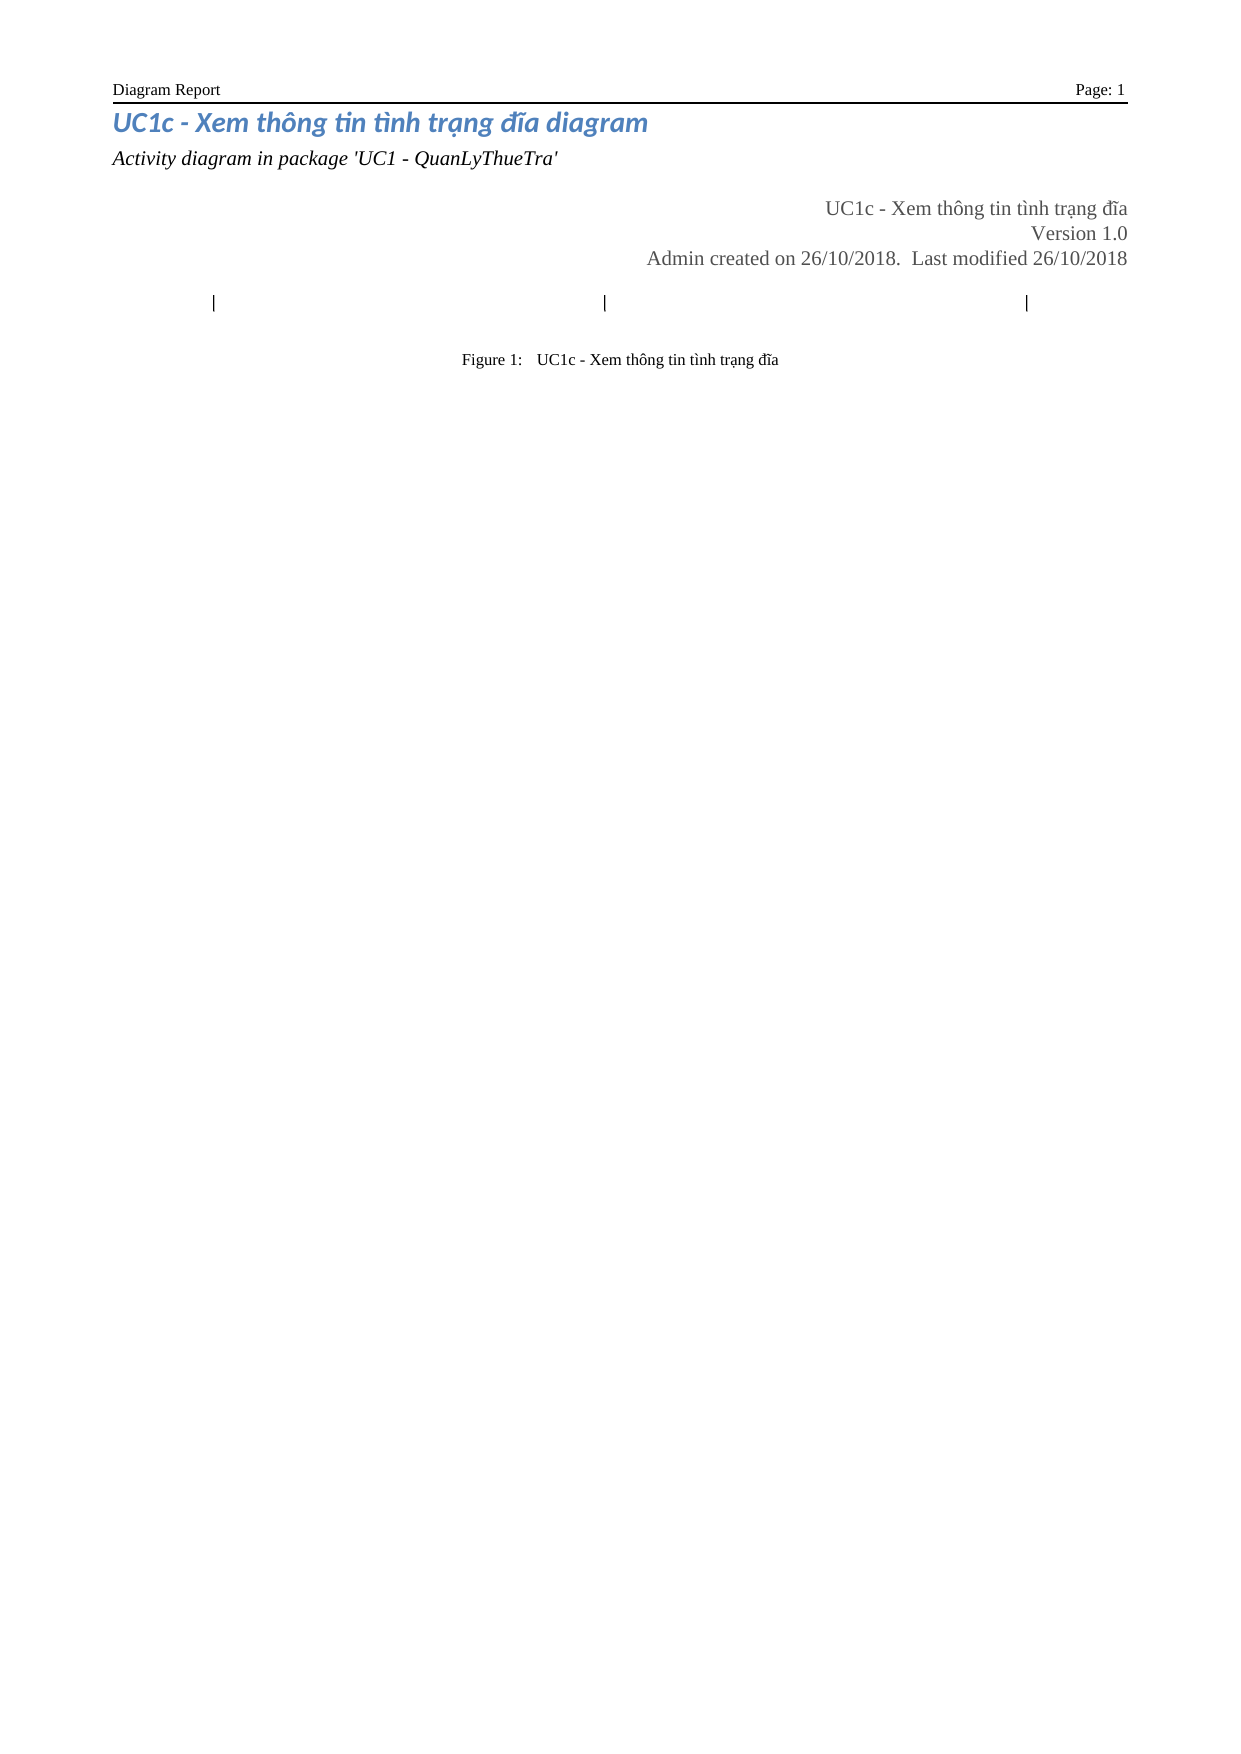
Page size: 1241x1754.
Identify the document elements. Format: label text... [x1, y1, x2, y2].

text Version 1.0 [112, 221, 1128, 246]
text Admin created on 26/10/2018. Last modified 26/10/2018 [112, 246, 1128, 271]
text Activity diagram in package 'UC1 - QuanLyThueTra' [112, 146, 1128, 171]
list UC1c - Xem thông tin tình trạng đĩa [112, 346, 1128, 371]
text UC1c - Xem thông tin tình trạng đĩa [112, 196, 1128, 221]
subtitle UC1c - Xem thông tin tình trạng đĩa diagram [112, 112, 1128, 137]
